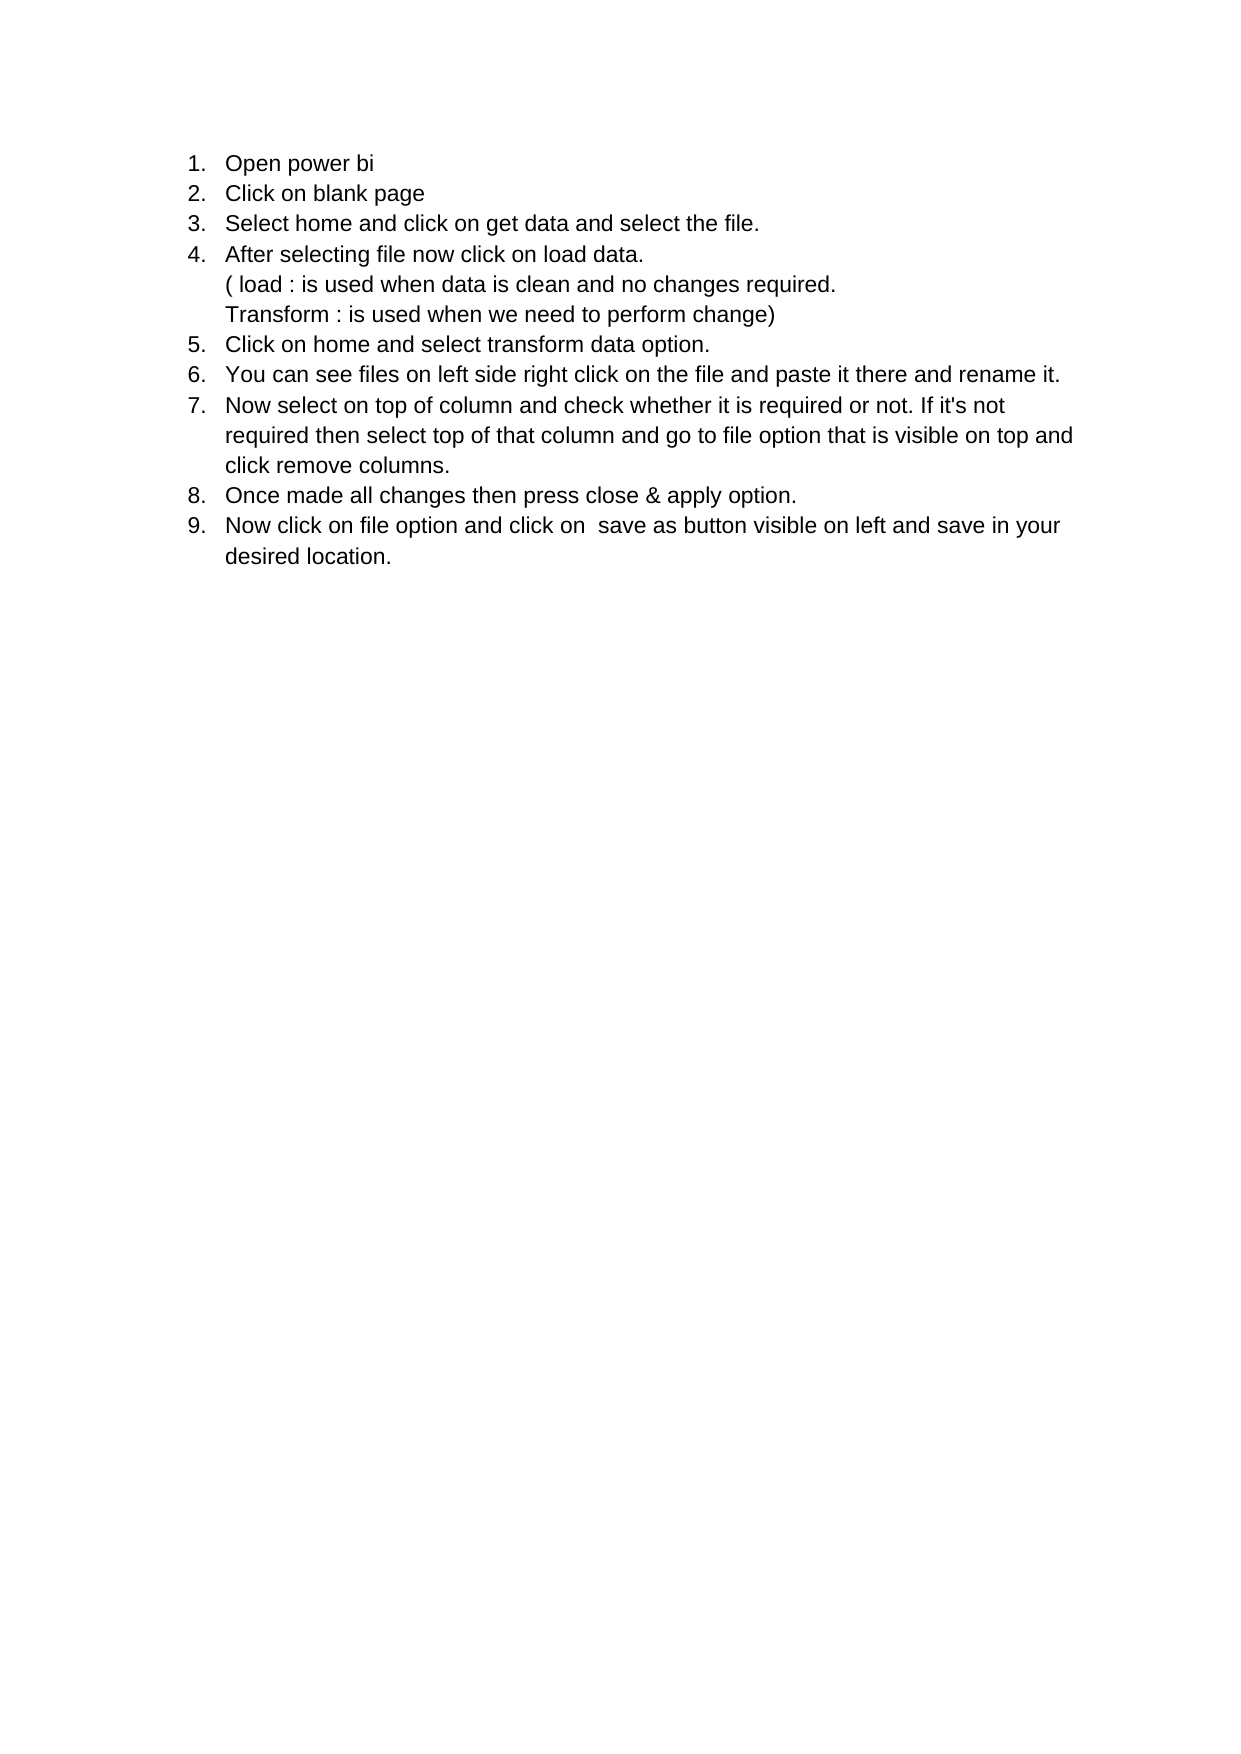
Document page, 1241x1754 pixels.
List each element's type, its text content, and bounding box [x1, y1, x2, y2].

list Click on home and select transform data option. [187, 331, 1090, 358]
list Now click on file option and click on save as button visible on left and save in your desired location. [187, 512, 1090, 569]
text ( load : is used when data is clean and no changes required. [225, 271, 1090, 297]
text Transform : is used when we need to perform change) [225, 301, 1090, 327]
list Select home and click on get data and select the file. [187, 210, 1090, 237]
list Open power bi [187, 150, 1090, 176]
list Click on blank page [187, 180, 1090, 207]
list You can see files on left side right click on the file and paste it there and rename it. [187, 361, 1090, 388]
list Now select on top of column and check whether it is required or not. If it's not required then select top of that column and go to file option that is visible on top and click remove columns. [187, 392, 1090, 478]
list After selecting file now click on load data. [187, 241, 1090, 267]
list Once made all changes then press close & apply option. [187, 482, 1090, 509]
